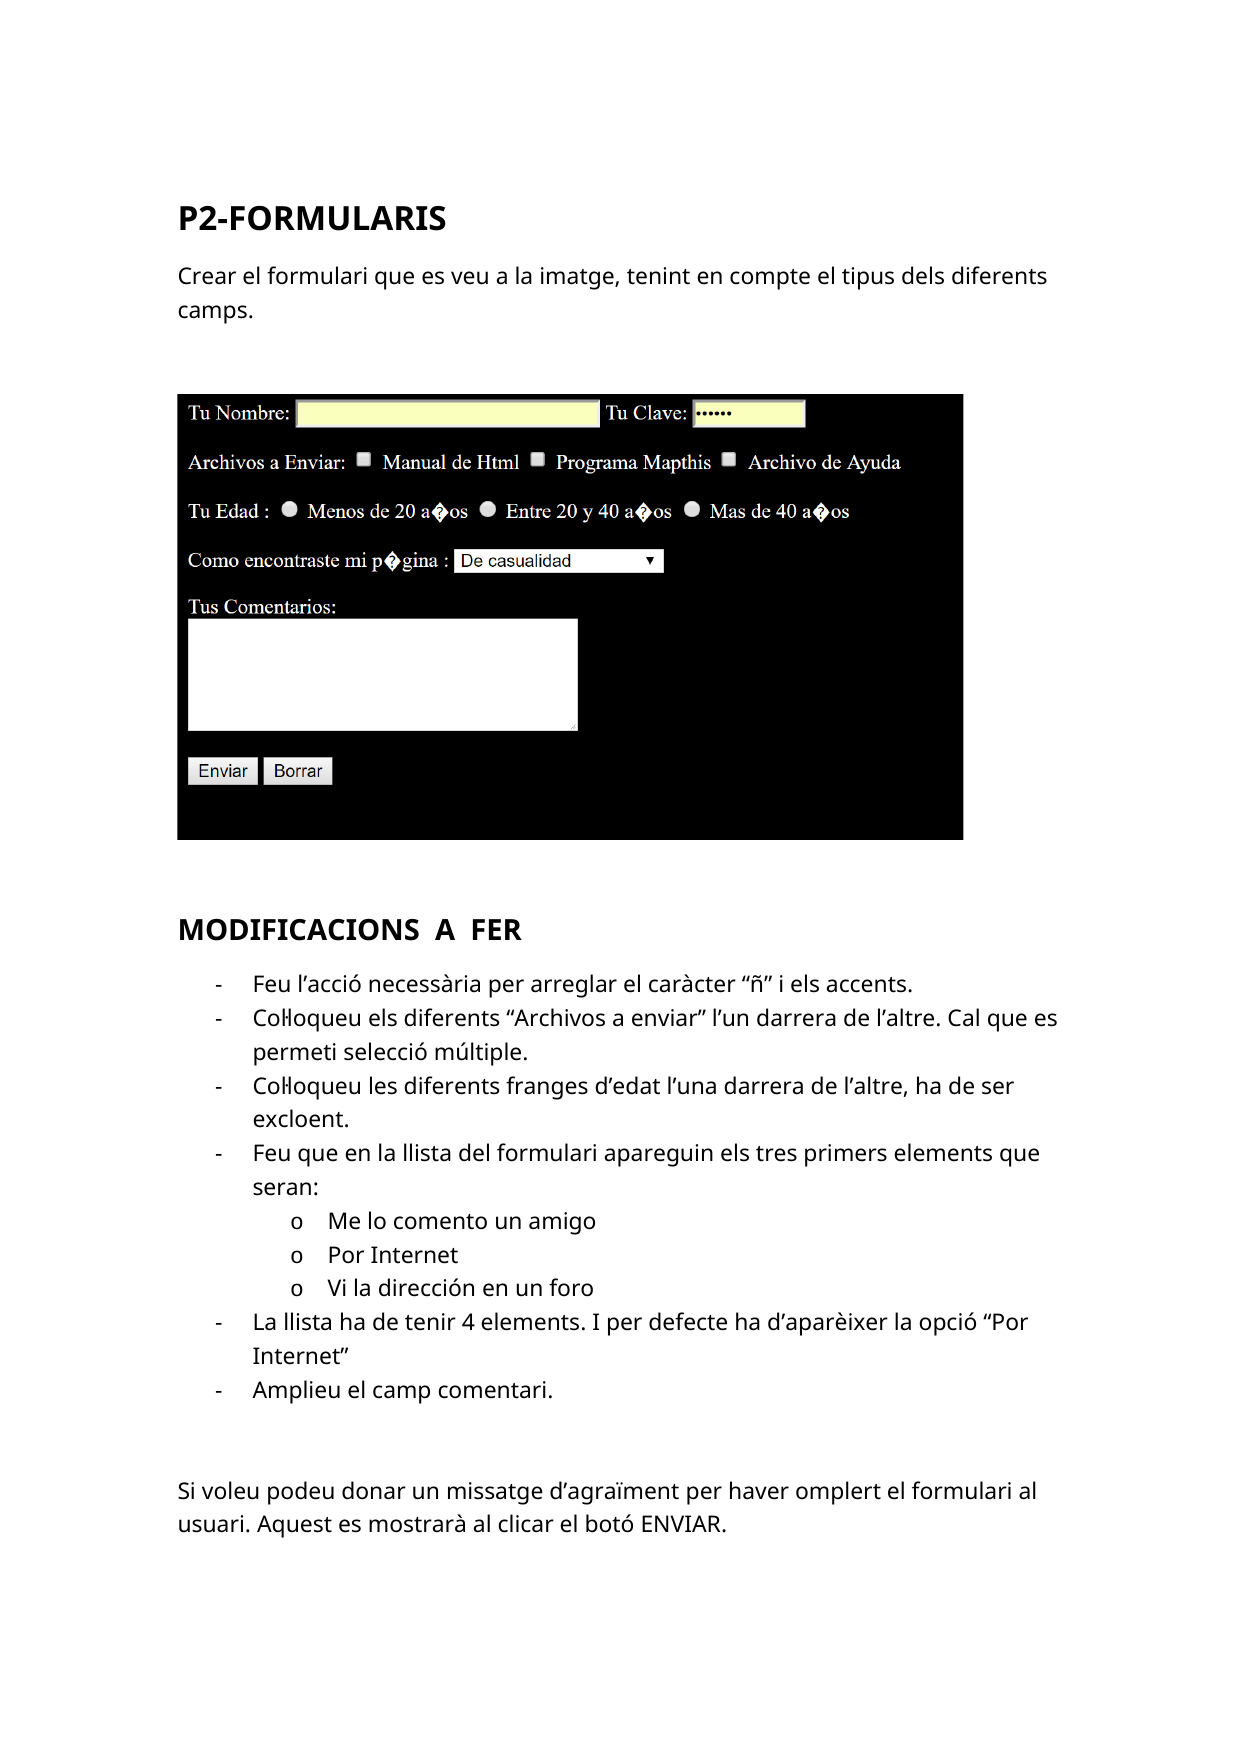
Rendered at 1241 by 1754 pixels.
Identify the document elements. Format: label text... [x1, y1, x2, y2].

list Feu l’acció necessària per arreglar el caràcter “ñ” i els accents. [215, 968, 1063, 1000]
list La llista ha de tenir 4 elements. I per defecte ha d’aparèixer la opció “Por Internet” [215, 1306, 1063, 1371]
list Por Internet [290, 1238, 1063, 1270]
picture [177, 394, 964, 840]
text Crear el formulari que es veu a la imatge, tenint en compte el tipus dels diferents camps. [177, 260, 1063, 325]
text MODIFICACIONS A FER [177, 909, 1063, 949]
list Vi la dirección en un foro [290, 1272, 1063, 1304]
text Si voleu podeu donar un missatge d’agraïment per haver omplert el formulari al usuari. Aquest es mostrarà al clicar el botó ENVIAR. [177, 1474, 1063, 1539]
list Feu que en la llista del formulari apareguin els tres primers elements que seran: [215, 1137, 1063, 1202]
list Amplieu el camp comentari. [215, 1374, 1063, 1405]
list Me lo comento un amigo [290, 1205, 1063, 1236]
list Col·loqueu les diferents franges d’edat l’una darrera de l’altre, ha de ser excloent. [215, 1070, 1063, 1135]
list Col·loqueu els diferents “Archivos a enviar” l’un darrera de l’altre. Cal que es permeti selecció múltiple. [215, 1002, 1063, 1067]
text P2-FORMULARIS [177, 194, 1063, 240]
